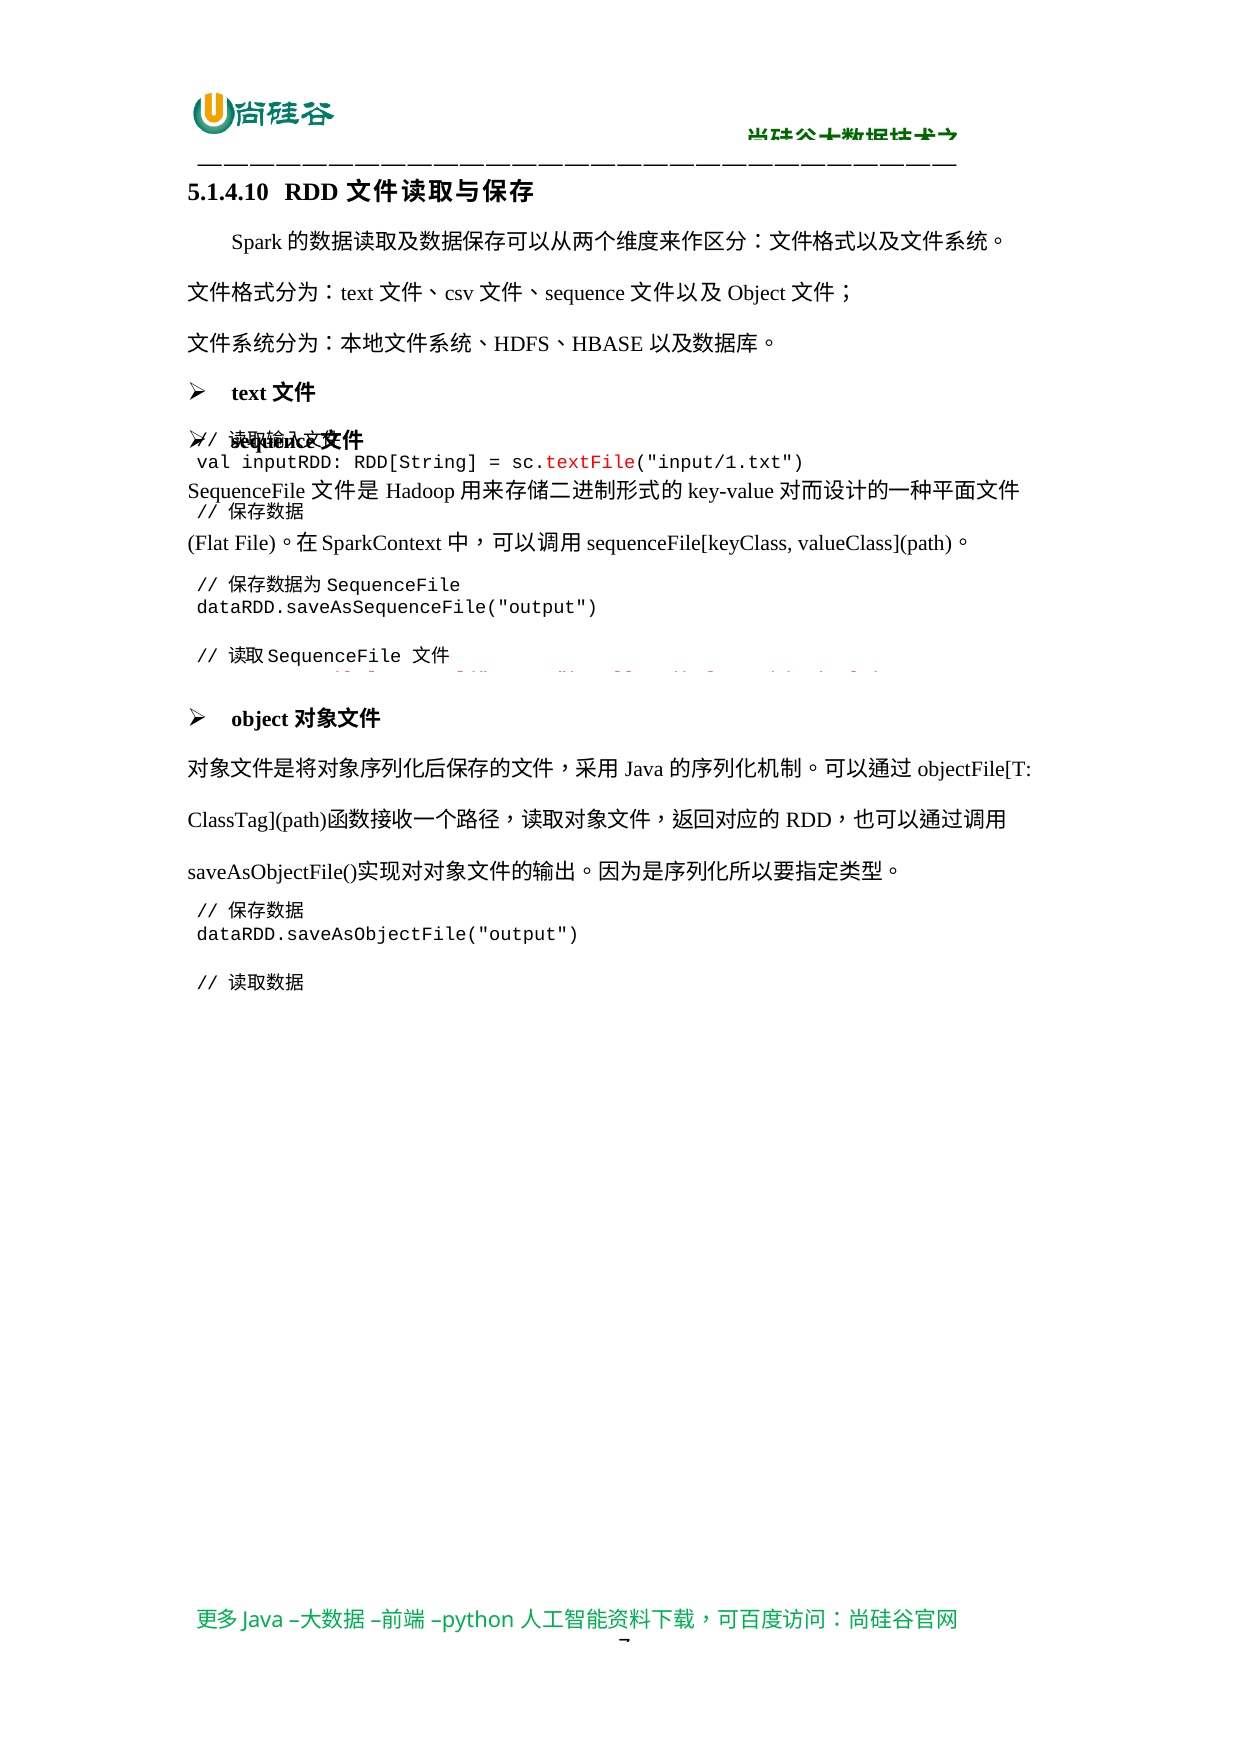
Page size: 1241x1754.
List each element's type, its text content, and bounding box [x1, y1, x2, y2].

subtitle RDD 文件读取与保存 [187, 174, 1080, 208]
text 文件系统分为：本地文件系统、HDFS、HBASE 以及数据库。 [187, 329, 1080, 357]
subtitle text 文件 [187, 377, 1080, 407]
list sequence 文件 [187, 425, 1080, 454]
subtitle object 对象文件 [187, 703, 1080, 732]
text Spark 的数据读取及数据保存可以从两个维度来作区分：文件格式以及文件系统。文件格式分为：text 文件、csv 文件、sequence 文件以及Object 文件； [187, 226, 1011, 307]
text SequenceFile 文件是Hadoop 用来存储二进制形式的key-value 对而设计的一种平面文件(Flat File)。在 SparkContext 中，可以调用sequenceFile[keyClass, valueClass](path)。 [187, 475, 1053, 556]
text 对象文件是将对象序列化后保存的文件，采用 Java 的序列化机制。可以通过objectFile[T: ClassTag](path)函数接收一个路径，读取对象文件，返回对应的 RDD，也可以通过调用saveAsObjectFile()实现对对象文件的输出。因为是序列化所以要指定类型。 [187, 753, 1036, 886]
picture [187, 88, 338, 138]
